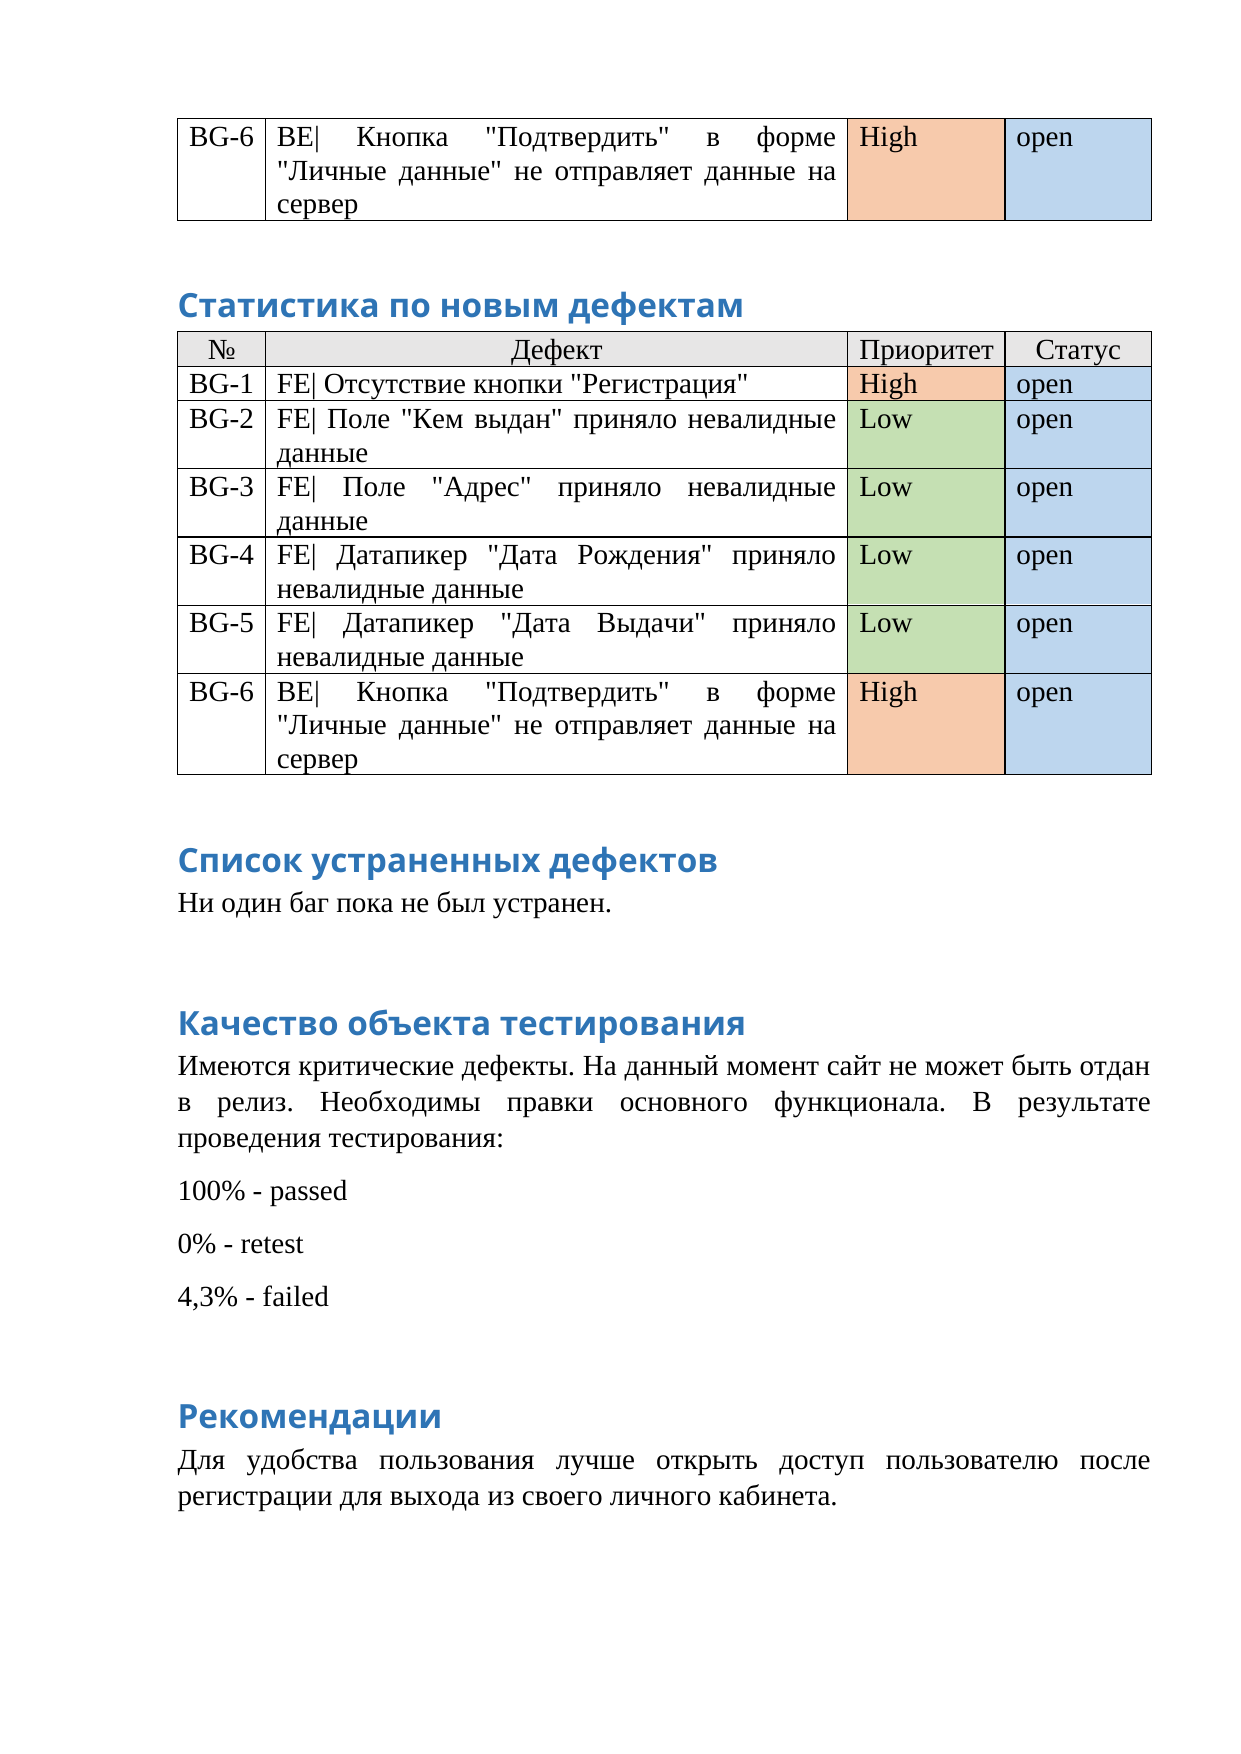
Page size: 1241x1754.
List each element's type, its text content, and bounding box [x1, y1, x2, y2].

subtitle Статистика по новым дефектам [177, 282, 1152, 327]
table_cell Low [848, 469, 1004, 536]
table_cell open [1006, 606, 1151, 673]
table_cell open [1006, 469, 1151, 536]
text 0% - retest [177, 1226, 1152, 1260]
table_cell BG-6 [178, 674, 265, 774]
table_cell BG-2 [178, 401, 265, 468]
table_cell FE| Поле "Кем выдан" приняло невалидные данные [266, 401, 847, 468]
table_cell High [848, 674, 1004, 774]
table_cell BE| Кнопка "Подтвердить" в форме "Личные данные" не отправляет данные на сервер [266, 674, 847, 774]
table_cell open [1006, 674, 1151, 774]
table_cell BG-5 [178, 606, 265, 673]
table_cell Low [848, 538, 1004, 604]
text 4,3% - failed [177, 1279, 1152, 1313]
table_cell open [1006, 538, 1151, 604]
text Ни один баг пока не был устранен. [177, 885, 1152, 919]
text Имеются критические дефекты. На данный момент сайт не может быть отдан в релиз. Необходимы правки основного функционала. В результате проведения тестирования: [177, 1048, 1152, 1154]
table_cell FE| Датапикер "Дата Рождения" приняло невалидные данные [266, 538, 847, 604]
table_cell BG-6 [178, 119, 265, 220]
table_cell BG-3 [178, 469, 265, 536]
table_header Дефект [266, 332, 847, 366]
table_header Статус [1006, 332, 1151, 366]
table_cell open [1006, 367, 1151, 400]
table_cell open [1006, 401, 1151, 468]
subtitle Рекомендации [177, 1393, 1152, 1438]
text Для удобства пользования лучше открыть доступ пользователю после регистрации для выхода из своего личного кабинета. [177, 1442, 1152, 1512]
subtitle Список устраненных дефектов [177, 836, 1152, 882]
table_header № [178, 332, 265, 366]
table_cell FE| Поле "Адрес" приняло невалидные данные [266, 469, 847, 536]
table_cell FE| Датапикер "Дата Выдачи" приняло невалидные данные [266, 606, 847, 673]
table_header Приоритет [848, 332, 1004, 366]
table_cell BG-4 [178, 538, 265, 604]
subtitle Качество объекта тестирования [177, 999, 1152, 1045]
table_cell Low [848, 606, 1004, 673]
table_cell High [848, 119, 1004, 220]
table_cell FE| Отсутствие кнопки "Регистрация" [266, 367, 847, 400]
table_cell BG-1 [178, 367, 265, 400]
table_cell Low [848, 401, 1004, 468]
text 100% - passed [177, 1173, 1152, 1207]
table_cell BE| Кнопка "Подтвердить" в форме "Личные данные" не отправляет данные на сервер [266, 119, 847, 220]
table_cell High [848, 367, 1004, 400]
table_cell open [1006, 119, 1151, 220]
